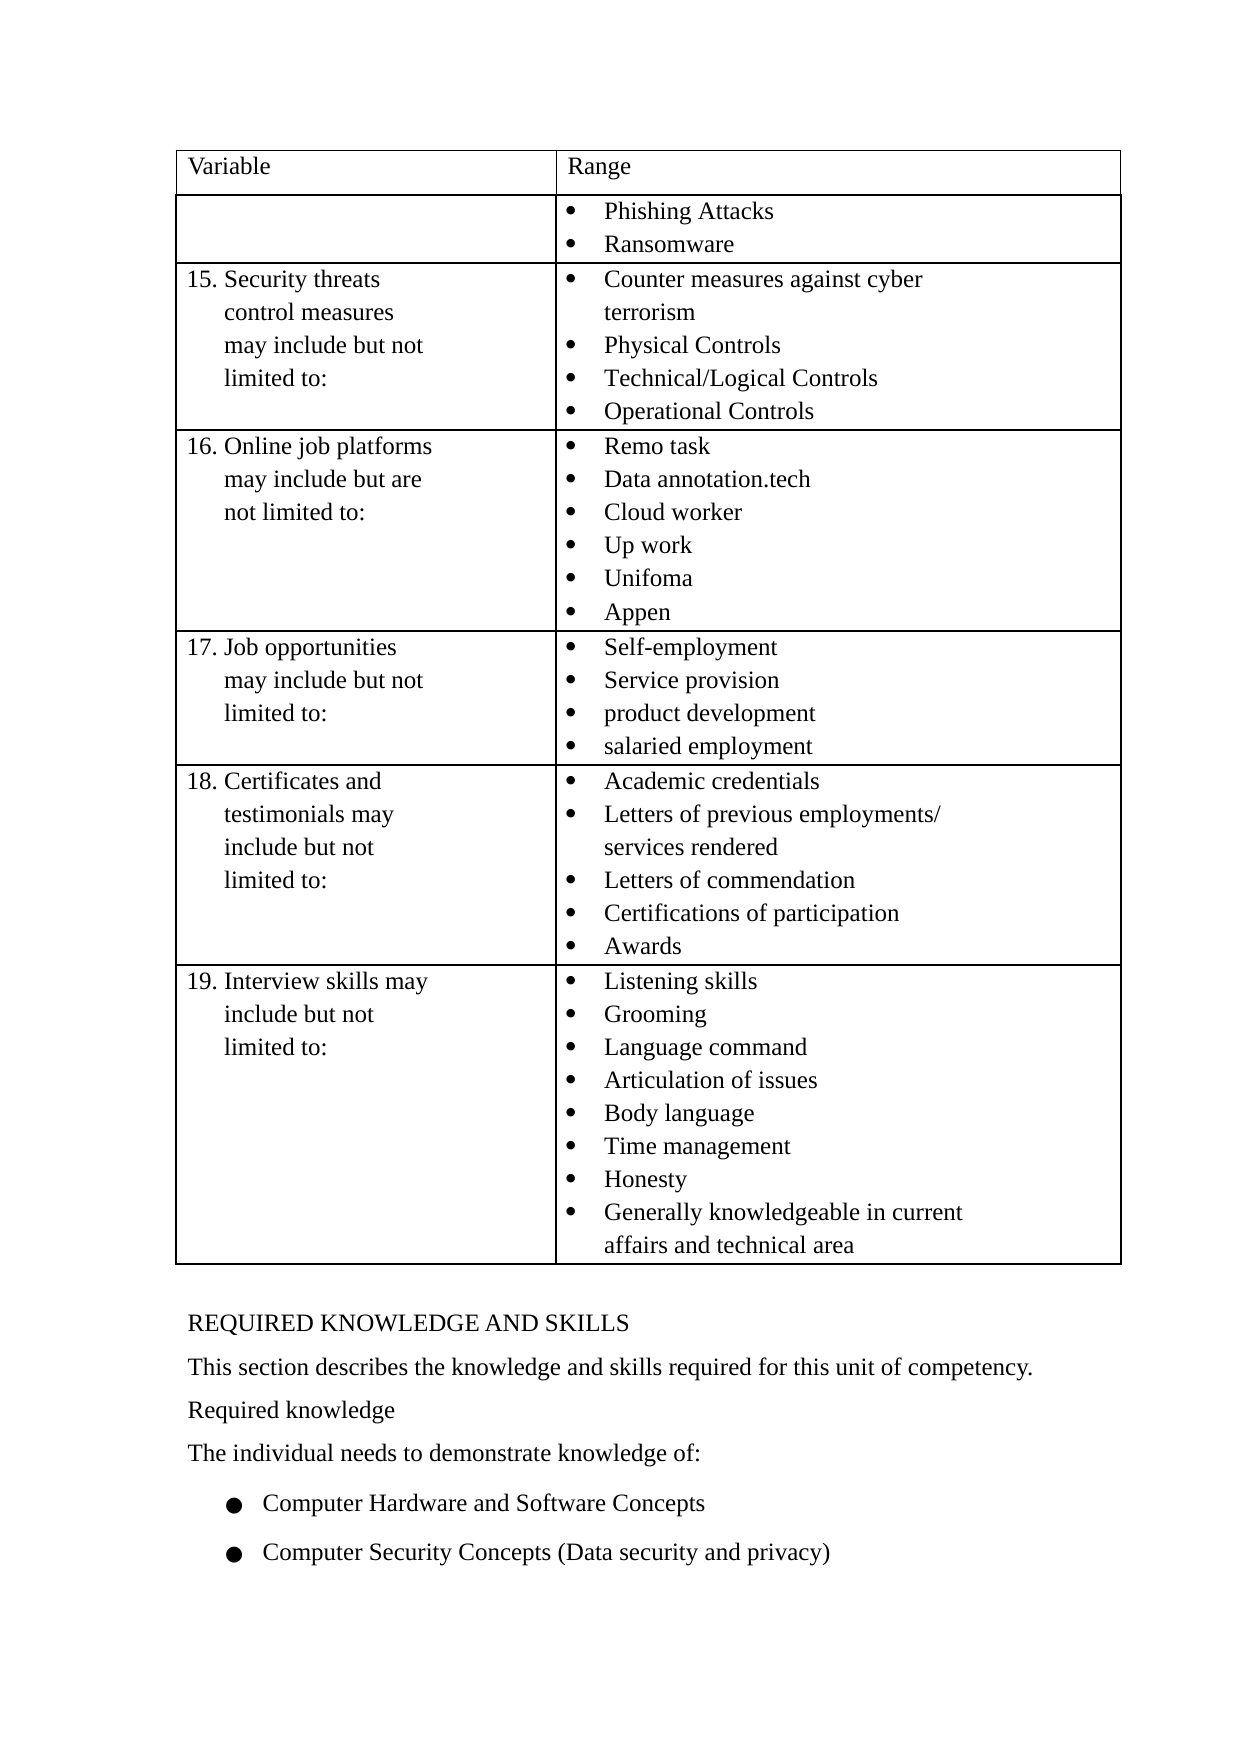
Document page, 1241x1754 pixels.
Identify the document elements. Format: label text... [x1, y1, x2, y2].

table_cell Listening skills Grooming Language command Articulation of issues Body language Time management Honesty Generally knowledgeable in current affairs and technical area [557, 966, 1120, 1263]
table_cell Interview skills may include but not limited to: [177, 966, 555, 1263]
table_cell Job opportunities may include but not limited to: [177, 632, 555, 764]
text This section describes the knowledge and skills required for this unit of competency. [187, 1352, 1053, 1380]
text Required knowledge [187, 1395, 1053, 1423]
table_header Variable [177, 151, 556, 194]
list Computer Hardware and Software Concepts [225, 1481, 946, 1524]
table_cell Remo task Data annotation.tech Cloud worker Up work Unifoma Appen [557, 431, 1120, 629]
table_cell Certificates and testimonials may include but not limited to: [177, 766, 555, 964]
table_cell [557, 196, 1120, 262]
table_cell Security threats control measures may include but not limited to: [177, 264, 555, 429]
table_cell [177, 196, 555, 262]
table_cell Online job platforms may include but are not limited to: [177, 431, 555, 629]
text The individual needs to demonstrate knowledge of: [187, 1438, 1053, 1467]
table_cell Self-employment Service provision product development salaried employment [557, 632, 1120, 764]
table_cell Academic credentials Letters of previous employments/ services rendered Letters of commendation Certifications of participation Awards [557, 766, 1120, 964]
table_header Range [557, 151, 1120, 194]
text REQUIRED KNOWLEDGE AND SKILLS [187, 1308, 1053, 1337]
list Computer Security Concepts (Data security and privacy) [225, 1530, 946, 1573]
table_cell Counter measures against cyber terrorism Physical Controls Technical/Logical Controls Operational Controls [557, 264, 1120, 429]
